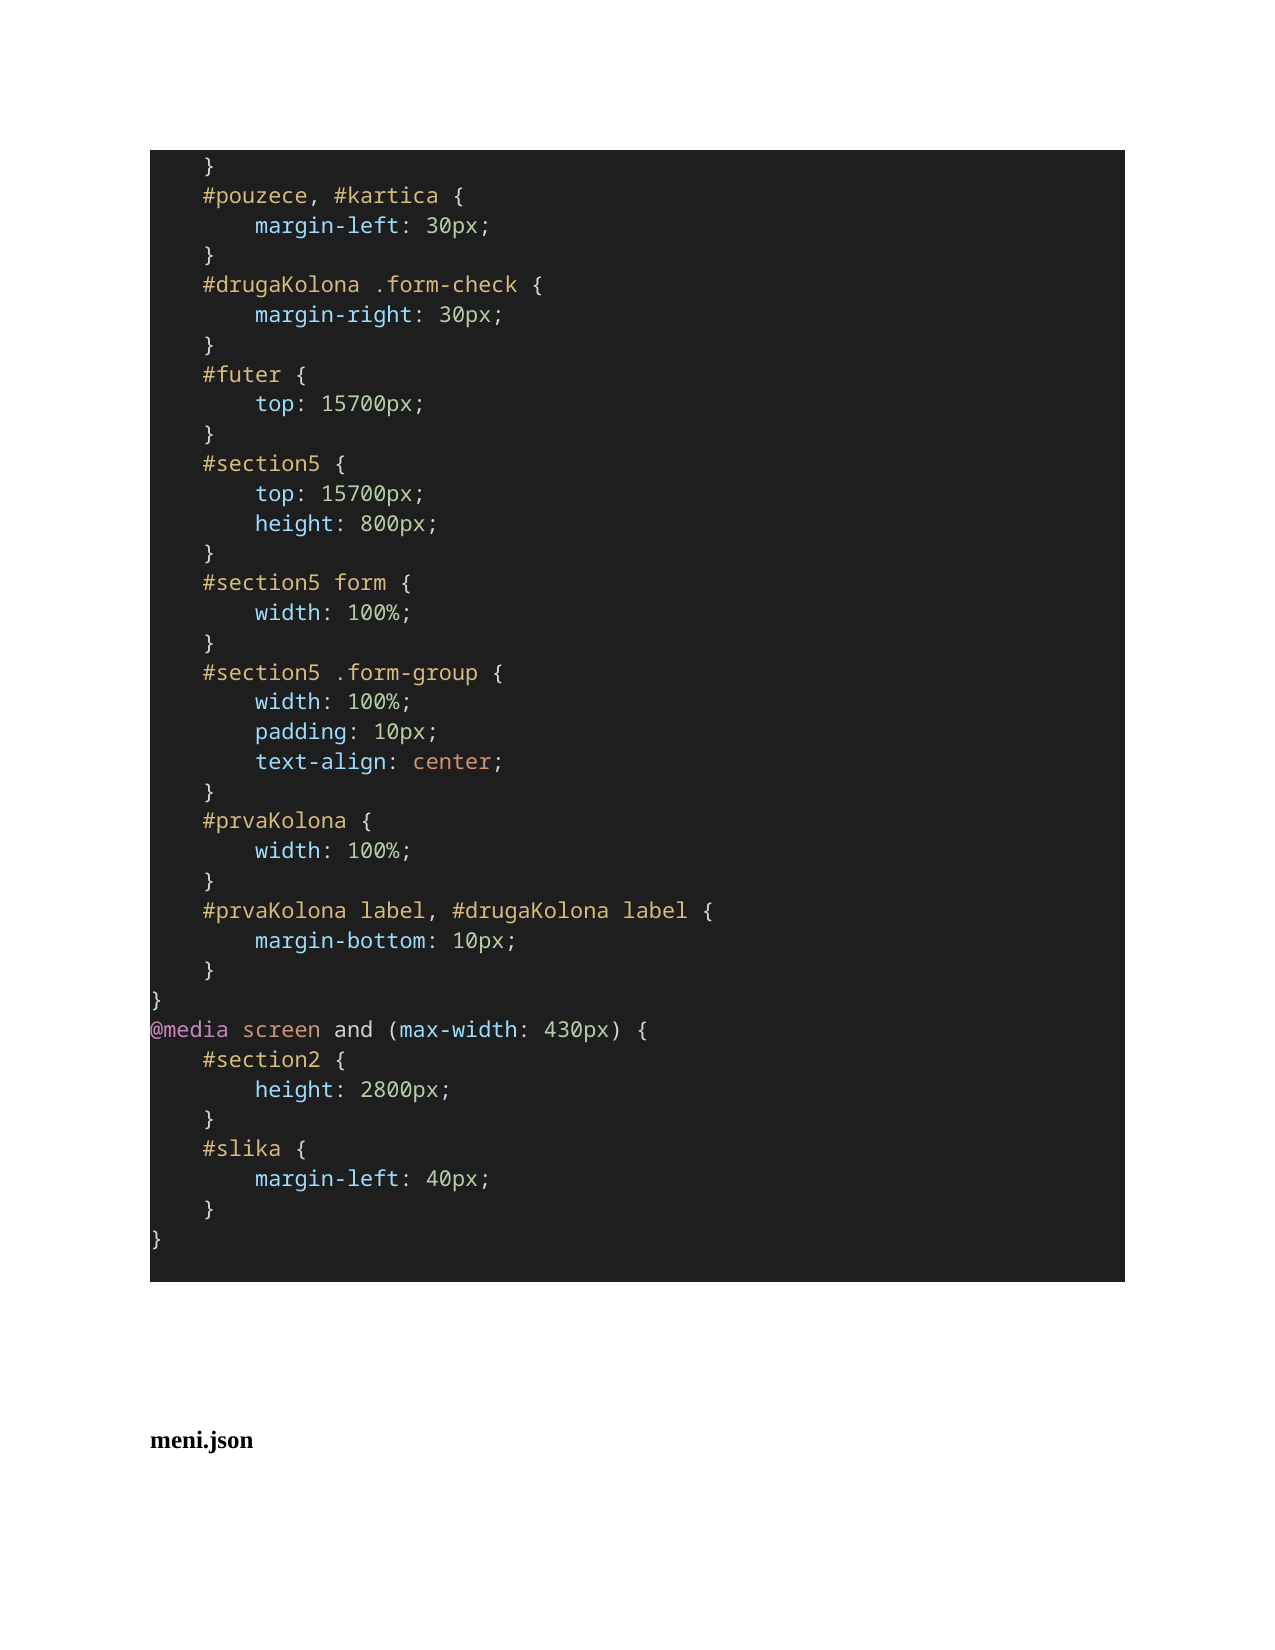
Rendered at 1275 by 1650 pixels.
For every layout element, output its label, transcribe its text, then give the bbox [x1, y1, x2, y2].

text } [150, 418, 1125, 448]
text #prvaKolona label, #drugaKolona label { [150, 895, 1125, 924]
text } [150, 776, 1125, 805]
text #section5 { [150, 448, 1125, 478]
text } [150, 954, 1125, 984]
text #prvaKolona { [150, 805, 1125, 835]
text width: 100%; [150, 686, 1125, 716]
text margin-right: 30px; [150, 299, 1125, 329]
text top: 15700px; [150, 478, 1125, 507]
text width: 100%; [150, 835, 1125, 865]
text } [150, 1103, 1125, 1133]
text } [150, 239, 1125, 269]
text } [150, 1222, 1125, 1252]
text } [150, 627, 1125, 656]
text padding: 10px; [150, 716, 1125, 746]
text text-align: center; [150, 746, 1125, 776]
text } [150, 1193, 1125, 1222]
text height: 2800px; [150, 1073, 1125, 1103]
text } [150, 537, 1125, 567]
text #slika { [150, 1133, 1125, 1163]
text #pouzece, #kartica { [150, 180, 1125, 209]
text @media screen and (max-width: 430px) { [150, 1014, 1125, 1044]
text } [150, 984, 1125, 1014]
text } [150, 329, 1125, 358]
text } [150, 150, 1125, 180]
text #section5 .form-group { [150, 656, 1125, 686]
text meni.json [150, 1425, 1125, 1454]
text margin-bottom: 10px; [150, 924, 1125, 954]
text height: 800px; [150, 507, 1125, 537]
text width: 100%; [150, 597, 1125, 627]
text #section5 form { [150, 567, 1125, 597]
text #section2 { [150, 1044, 1125, 1073]
text } [150, 865, 1125, 895]
text #drugaKolona .form-check { [150, 269, 1125, 299]
text top: 15700px; [150, 388, 1125, 418]
text margin-left: 40px; [150, 1163, 1125, 1193]
text #futer { [150, 358, 1125, 388]
text margin-left: 30px; [150, 209, 1125, 239]
